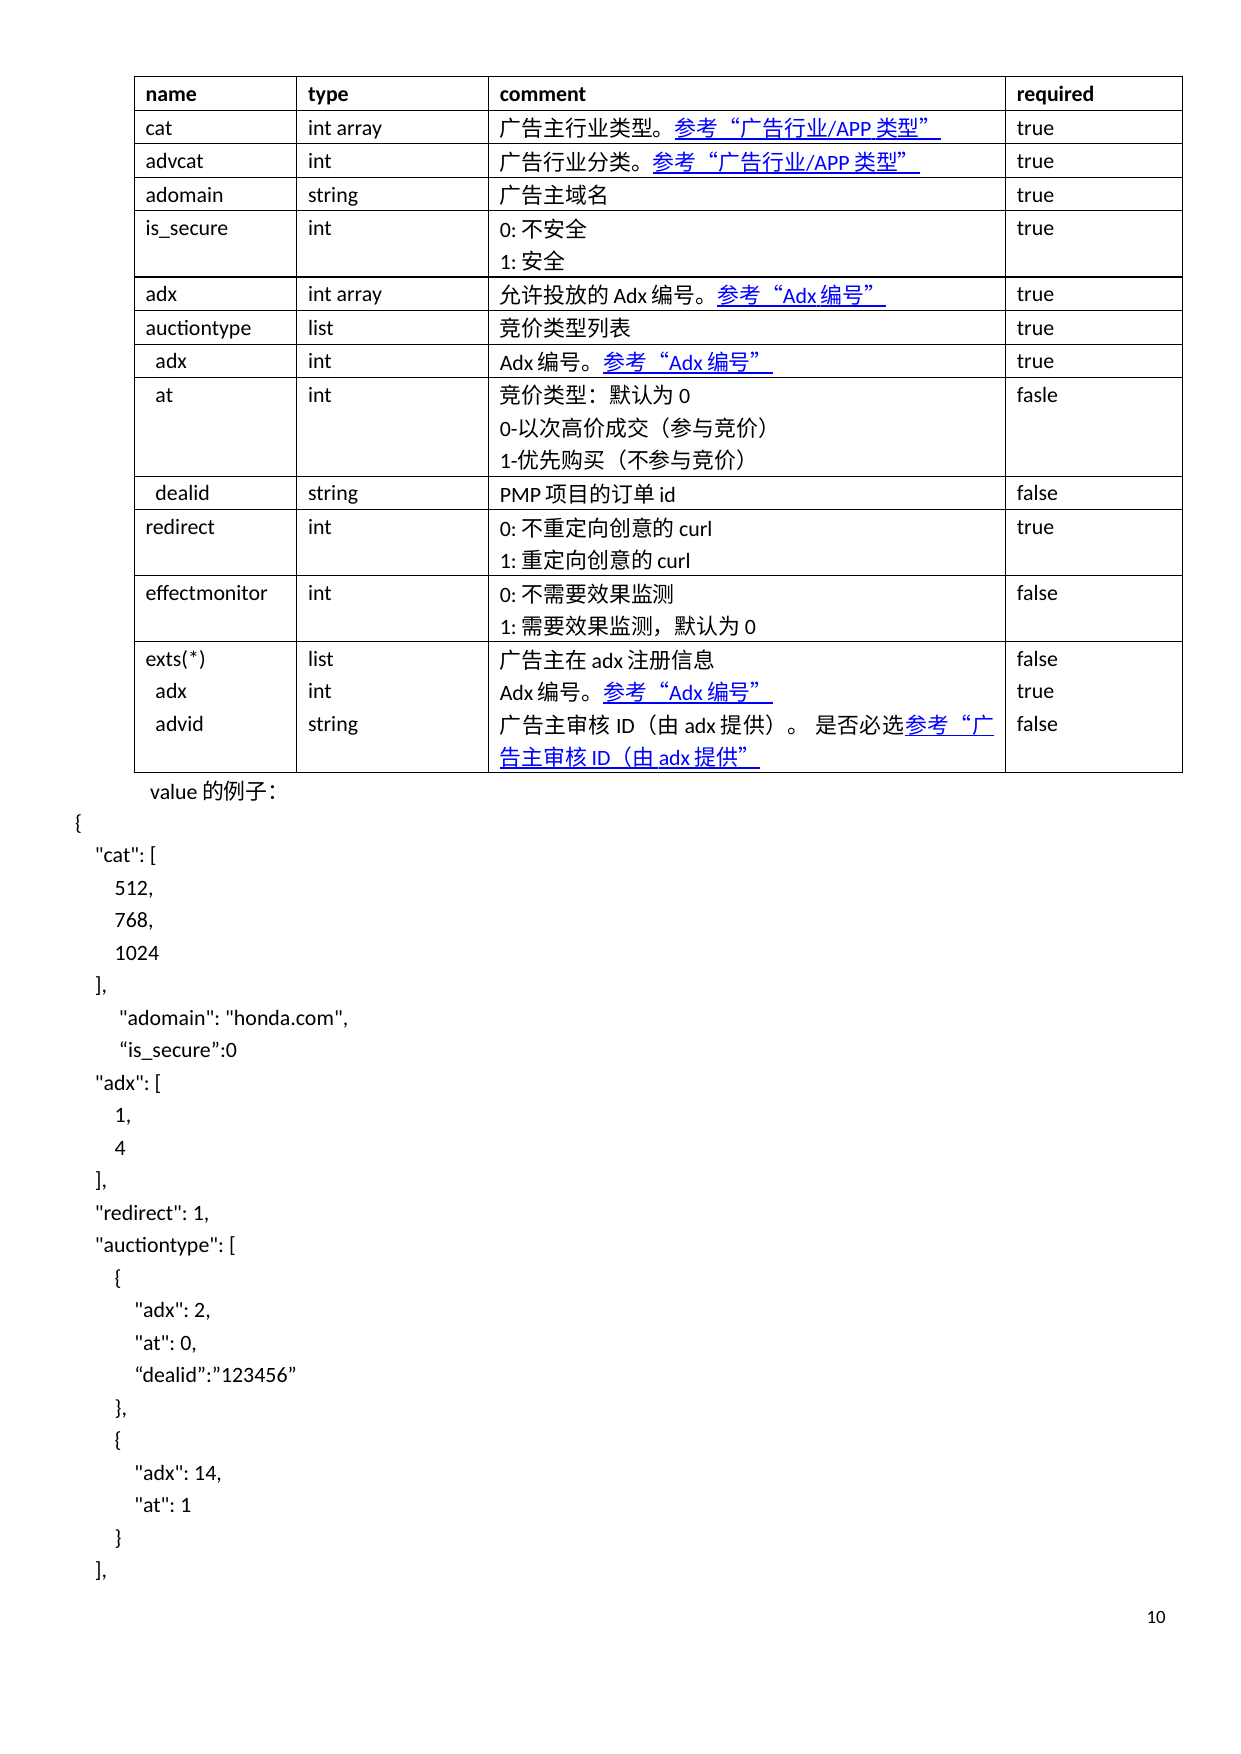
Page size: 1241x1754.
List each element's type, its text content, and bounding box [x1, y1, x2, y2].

table_cell true [1006, 111, 1182, 143]
text "adx": [ [75, 1066, 1148, 1098]
table_cell 广告主在adx注册信息 [489, 642, 1005, 675]
table_cell false [1006, 576, 1182, 641]
table_cell string [297, 707, 488, 772]
table_cell false [1006, 707, 1182, 772]
table_cell Adx编号。参考“Adx编号” [489, 345, 1005, 377]
table_cell false [1006, 642, 1182, 675]
text "redirect": 1, [75, 1196, 1148, 1228]
table_header type [297, 77, 488, 110]
table_cell true [1006, 178, 1182, 210]
table_cell adomain [135, 178, 296, 210]
table_cell 竞价类型：默认为0 0-以次高价成交（参与竞价） 1-优先购买（不参与竞价） [489, 378, 1005, 476]
text ], [75, 1553, 1148, 1586]
table_cell auctiontype [135, 311, 296, 343]
table_cell string [297, 477, 488, 509]
table_cell cat [135, 111, 296, 143]
table_cell false [1006, 477, 1182, 509]
table_cell 0: 不重定向创意的curl 1: 重定向创意的curl [489, 510, 1005, 575]
table_cell true [1006, 510, 1182, 575]
text { [75, 1423, 1148, 1456]
text 1, [75, 1098, 1148, 1131]
text "adx": 14, [75, 1456, 1148, 1488]
table_header required [1006, 77, 1182, 110]
table_cell advid [135, 707, 296, 772]
table_cell int [297, 211, 488, 276]
table_cell string [297, 178, 488, 210]
table_cell true [1006, 144, 1182, 177]
text 512, [75, 871, 1148, 903]
table_cell int array [297, 278, 488, 310]
text ], [75, 968, 1148, 1001]
table_cell fasle [1006, 378, 1182, 476]
table_cell is_secure [135, 211, 296, 276]
text { [75, 806, 1148, 838]
table_cell 广告主审核ID（由adx提供）。 是否必选参考“广告主审核ID（由adx提供” [489, 707, 1005, 772]
table_cell int [297, 144, 488, 177]
table_cell int [297, 675, 488, 707]
text "at": 0, [75, 1326, 1148, 1358]
table_cell exts(*) [135, 642, 296, 675]
table_cell Adx编号。参考“Adx编号” [489, 675, 1005, 707]
table_cell 0: 不安全 1: 安全 [489, 211, 1005, 276]
table_cell int array [297, 111, 488, 143]
table_cell list [297, 642, 488, 675]
list value的例子： [150, 773, 1148, 806]
table_cell int [297, 510, 488, 575]
text "at": 1 [75, 1488, 1148, 1521]
text 1024 [75, 936, 1148, 968]
table_cell 允许投放的Adx编号。参考“Adx编号” [489, 278, 1005, 310]
text "adx": 2, [75, 1293, 1148, 1326]
table_cell 广告主行业类型。参考“广告行业/APP类型” [489, 111, 1005, 143]
table_cell 竞价类型列表 [489, 311, 1005, 343]
table_cell true [1006, 211, 1182, 276]
table_cell 广告主域名 [489, 178, 1005, 210]
table_cell redirect [135, 510, 296, 575]
table_cell 0: 不需要效果监测 1: 需要效果监测，默认为0 [489, 576, 1005, 641]
table_cell effectmonitor [135, 576, 296, 641]
table_header name [135, 77, 296, 110]
text "auctiontype": [ [75, 1228, 1148, 1261]
table_cell PMP项目的订单id [489, 477, 1005, 509]
table_header comment [489, 77, 1005, 110]
table_cell list [297, 311, 488, 343]
text }, [75, 1391, 1148, 1423]
table_cell true [1006, 278, 1182, 310]
table_cell at [135, 378, 296, 476]
table_cell true [1006, 311, 1182, 343]
table_cell adx [135, 345, 296, 377]
text ], [75, 1163, 1148, 1196]
text “is_secure”:0 [75, 1033, 1148, 1066]
text 768, [75, 903, 1148, 936]
text "adomain": "honda.com", [75, 1001, 1148, 1033]
table_cell true [1006, 345, 1182, 377]
table_cell adx [135, 675, 296, 707]
table_cell dealid [135, 477, 296, 509]
text } [75, 1521, 1148, 1553]
text "cat": [ [75, 838, 1148, 871]
text “dealid”:”123456” [75, 1358, 1148, 1391]
text 4 [75, 1131, 1148, 1163]
table_cell true [1006, 675, 1182, 707]
table_cell int [297, 345, 488, 377]
table_cell 广告行业分类。参考“广告行业/APP类型” [489, 144, 1005, 177]
table_cell int [297, 576, 488, 641]
table_cell int [297, 378, 488, 476]
table_cell adx [135, 278, 296, 310]
table_cell advcat [135, 144, 296, 177]
text { [75, 1261, 1148, 1293]
